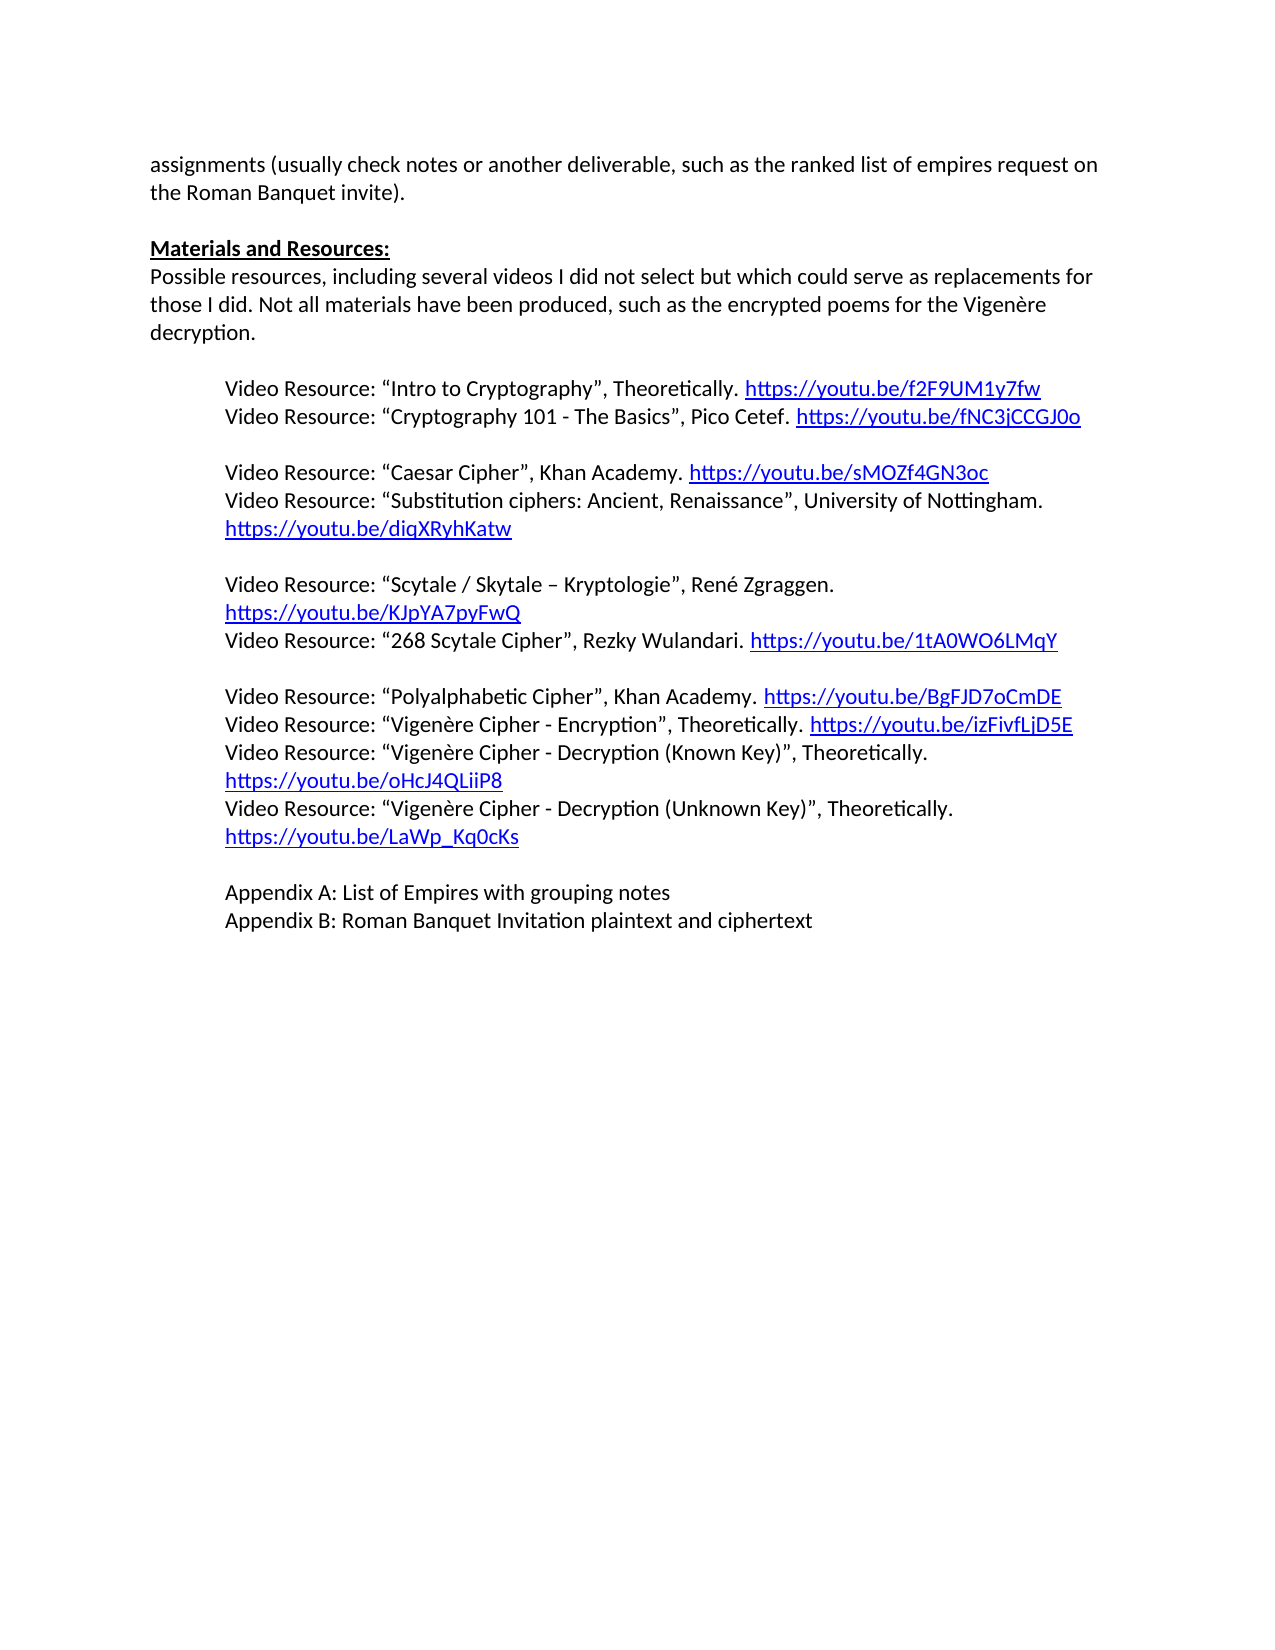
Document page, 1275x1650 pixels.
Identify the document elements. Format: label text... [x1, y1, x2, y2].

text Video Resource: “Vigenère Cipher - Decryption (Known Key)”, Theoretically. https://youtu.be/oHcJ4QLiiP8 [225, 738, 1125, 794]
text Video Resource: “Cryptography 101 - The Basics”, Pico Cetef. https://youtu.be/fNC3jCCGJ0o [225, 402, 1125, 430]
text Appendix A: List of Empires with grouping notes [225, 878, 1125, 907]
text Video Resource: “Substitution ciphers: Ancient, Renaissance”, University of Nottingham. https://youtu.be/diqXRyhKatw [225, 486, 1125, 542]
text Video Resource: “Vigenère Cipher - Encryption”, Theoretically. https://youtu.be/izFivfLjD5E [225, 710, 1125, 738]
text Video Resource: “268 Scytale Cipher”, Rezky Wulandari. https://youtu.be/1tA0WO6LMqY [225, 626, 1125, 654]
text Video Resource: “Polyalphabetic Cipher”, Khan Academy. https://youtu.be/BgFJD7oCmDE [225, 682, 1125, 710]
text Video Resource: “Intro to Cryptography”, Theoretically. https://youtu.be/f2F9UM1y7fw [225, 374, 1125, 402]
text Video Resource: “Scytale / Skytale – Kryptologie”, René Zgraggen. https://youtu.be/KJpYA7pyFwQ [225, 570, 1125, 626]
text Video Resource: “Caesar Cipher”, Khan Academy. https://youtu.be/sMOZf4GN3oc [225, 458, 1125, 486]
text Possible resources, including several videos I did not select but which could serve as replacements for those I did. Not all materials have been produced, such as the encrypted poems for the Vigenère decryption. [150, 262, 1125, 346]
text Video Resource: “Vigenère Cipher - Decryption (Unknown Key)”, Theoretically. https://youtu.be/LaWp_Kq0cKs [225, 794, 1125, 851]
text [150, 150, 1125, 206]
text Appendix B: Roman Banquet Invitation plaintext and ciphertext [225, 907, 1125, 934]
text Materials and Resources: [150, 234, 1125, 262]
